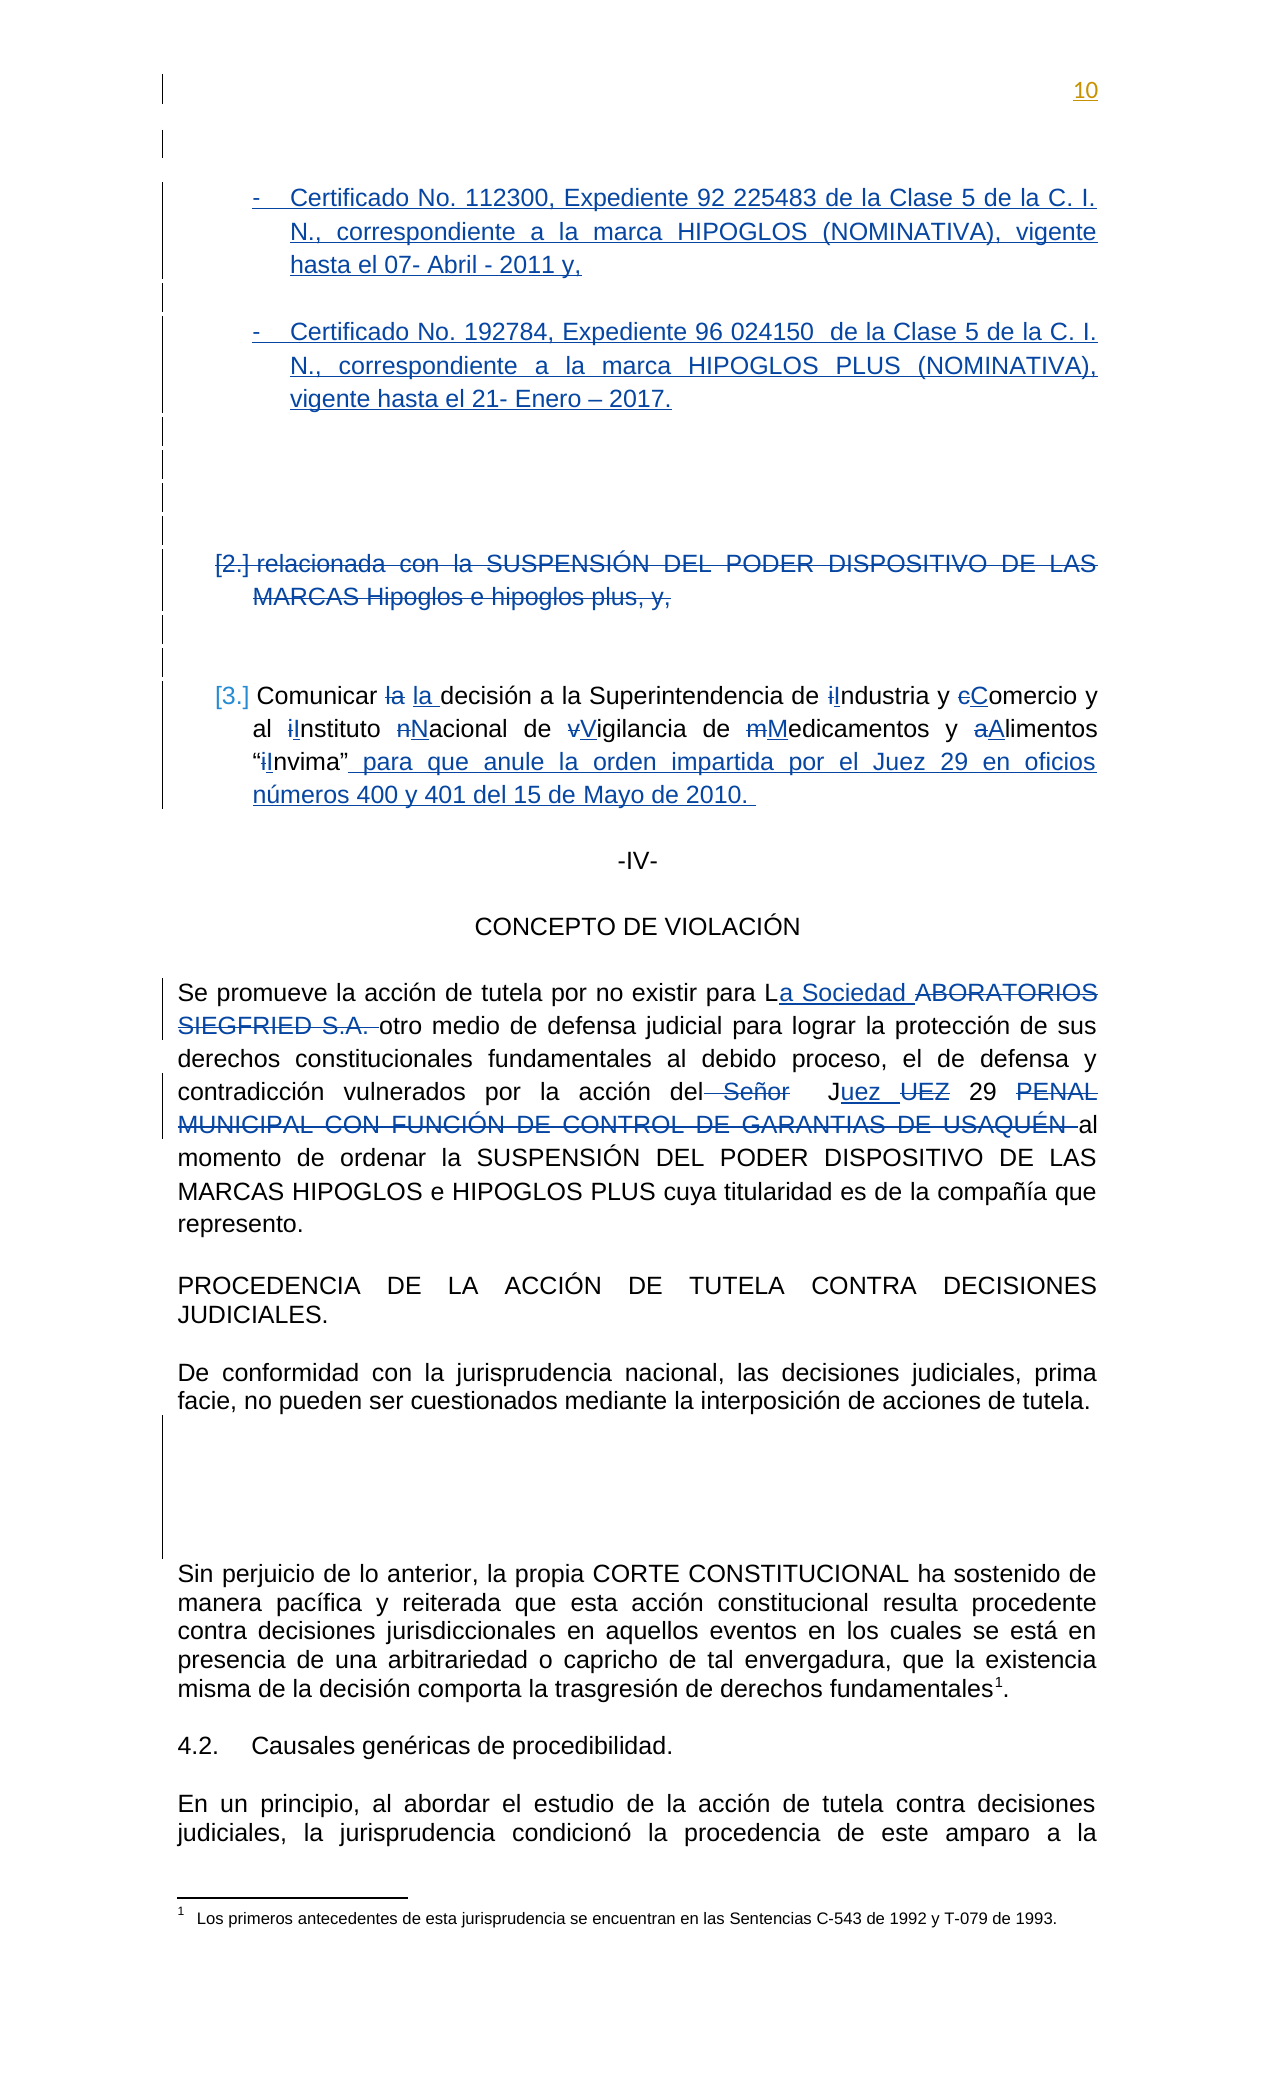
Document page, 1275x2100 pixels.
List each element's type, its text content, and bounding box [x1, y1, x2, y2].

list CONCEPTO DE VIOLACIÓN [177, 912, 1098, 941]
text PROCEDENCIA DE LA ACCIÓN DE TUTELA CONTRA DECISIONES JUDICIALES. [177, 1271, 1098, 1329]
text Sin perjuicio de lo anterior, la propia CORTE CONSTITUCIONAL ha sostenido de manera pacífica y reiterada que esta acción constitucional resulta procedente contra decisiones jurisdiccionales en aquellos eventos en los cuales se está en presencia de una arbitrariedad o capricho de tal envergadura, que la existencia misma de la decisión comporta la trasgresión de derechos fundamentales. [177, 1559, 1098, 1702]
list Comunicar decisión a la Superintendencia de ndustria y omercio y al nstituto acional de igilancia de edicamentos y limentos “nvima” [215, 681, 1098, 809]
text 4.2. Causales genéricas de procedibilidad. [177, 1731, 1098, 1760]
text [177, 1789, 1098, 1846]
list Se promueve la acción de tutela por no existir para Lotro medio de defensa judicial para lograr la protección de sus derechos constitucionales fundamentales al debido proceso, el de defensa y contradicción vulnerados por la acción del J 29 al momento de ordenar la SUSPENSIÓN DEL PODER DISPOSITIVO DE LAS MARCAS HIPOGLOS e HIPOGLOS PLUS cuya titularidad es de la compañía que represento. [177, 978, 1098, 1238]
list -IV- [177, 846, 1098, 875]
text De conformidad con la jurisprudencia nacional, las decisiones judiciales, prima facie, no pueden ser cuestionados mediante la interposición de acciones de tutela. [177, 1357, 1098, 1415]
